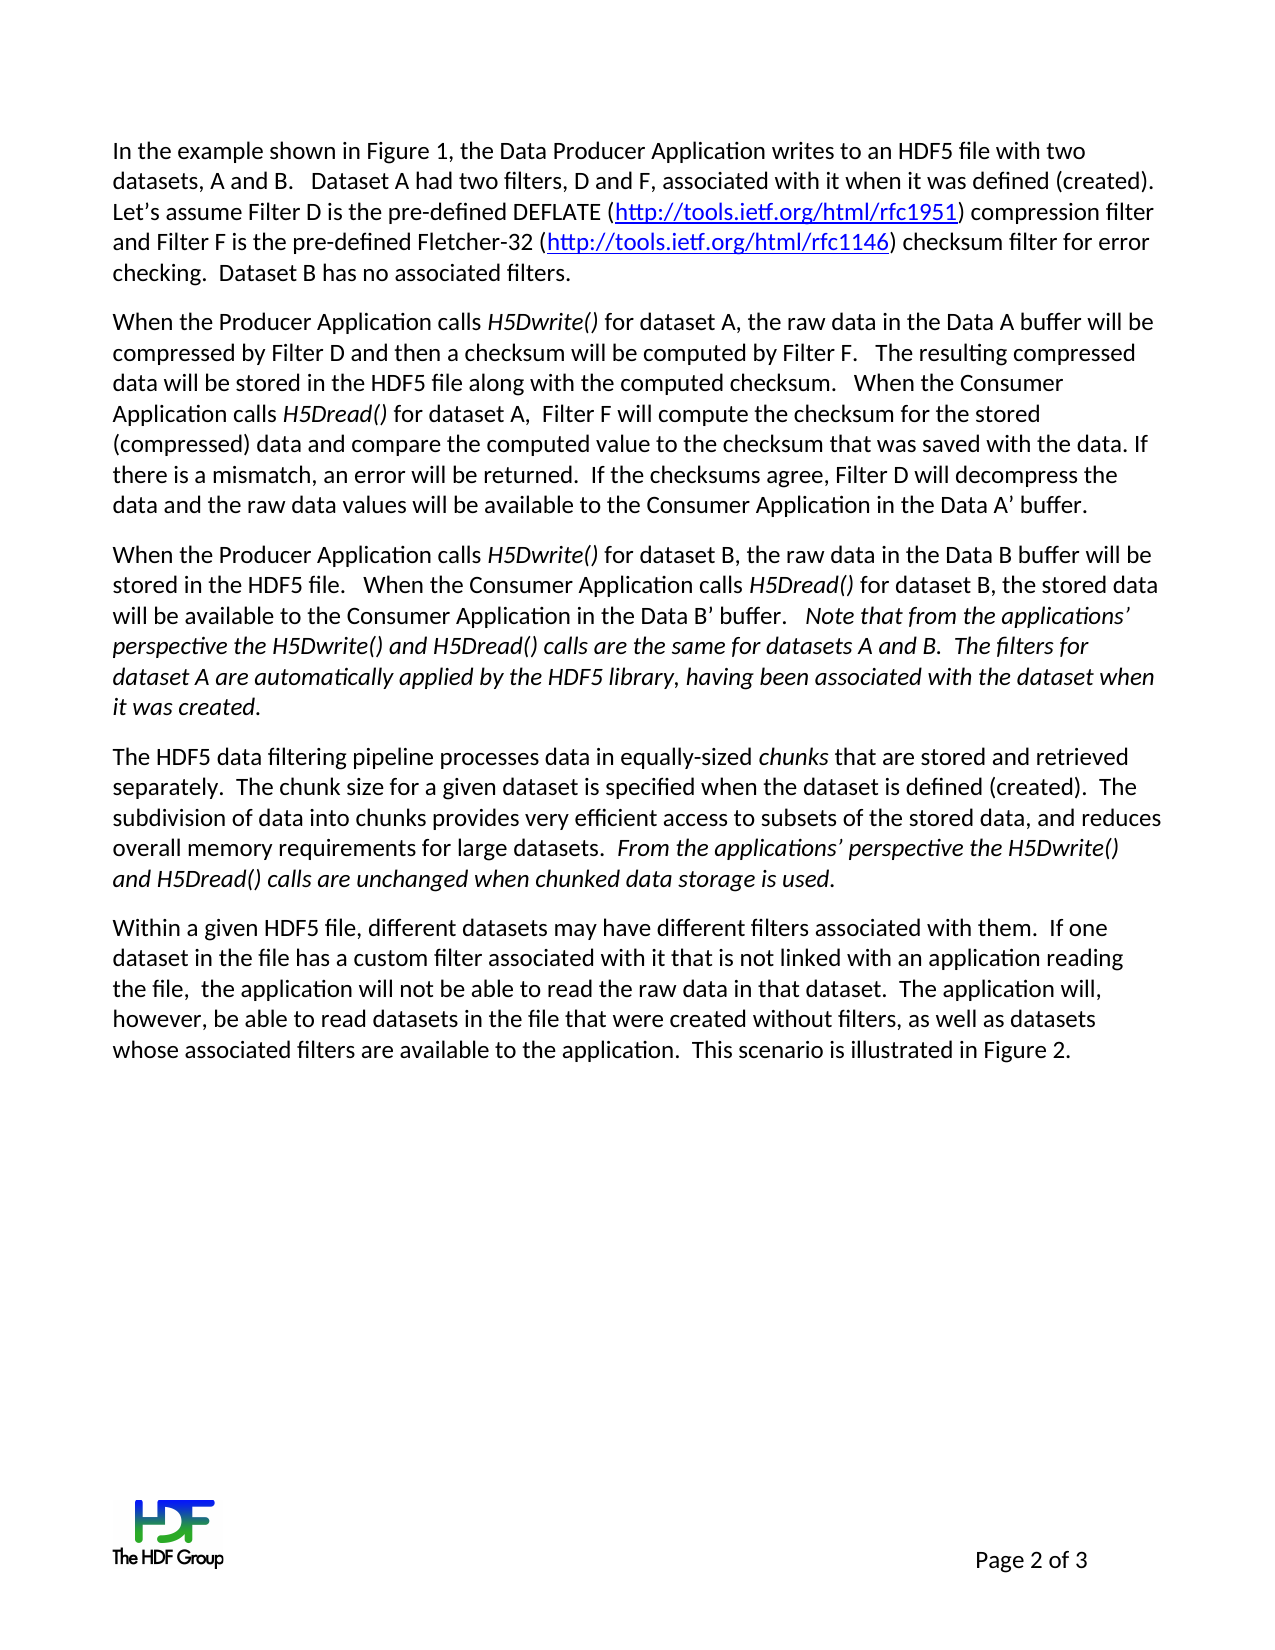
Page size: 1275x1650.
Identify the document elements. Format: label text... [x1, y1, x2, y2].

text When the Producer Application calls H5Dwrite() for dataset A, the raw data in the Data A buffer will be compressed by Filter D and then a checksum will be computed by Filter F. The resulting compressed data will be stored in the HDF5 file along with the computed checksum. When the Consumer Application calls H5Dread() for dataset A, Filter F will compute the checksum for the stored (compressed) data and compare the computed value to the checksum that was saved with the data. If there is a mismatch, an error will be returned. If the checksums agree, Filter D will decompress the data and the raw data values will be available to the Consumer Application in the Data A’ buffer. [112, 306, 1162, 520]
text In the example shown in Figure 1, the Data Producer Application writes to an HDF5 file with two datasets, A and B. Dataset A had two filters, D and F, associated with it when it was defined (created). Let’s assume Filter D is the pre-defined DEFLATE (http://tools.ietf.org/html/rfc1951) compression filter and Filter F is the pre-defined Fletcher-32 (http://tools.ietf.org/html/rfc1146) checksum filter for error checking. Dataset B has no associated filters. [112, 135, 1162, 288]
text Within a given HDF5 file, different datasets may have different filters associated with them. If one dataset in the file has a custom filter associated with it that is not linked with an application reading the file, the application will not be able to read the raw data in that dataset. The application will, however, be able to read datasets in the file that were created without filters, as well as datasets whose associated filters are available to the application. This scenario is illustrated in Figure 2. [112, 912, 1162, 1064]
text The HDF5 data filtering pipeline processes data in equally-sized chunks that are stored and retrieved separately. The chunk size for a given dataset is specified when the dataset is defined (created). The subdivision of data into chunks provides very efficient access to subsets of the stored data, and reduces overall memory requirements for large datasets. From the applications’ perspective the H5Dwrite() and H5Dread() calls are unchanged when chunked data storage is used. [112, 741, 1162, 893]
picture [112, 1500, 224, 1569]
text When the Producer Application calls H5Dwrite() for dataset B, the raw data in the Data B buffer will be stored in the HDF5 file. When the Consumer Application calls H5Dread() for dataset B, the stored data will be available to the Consumer Application in the Data B’ buffer. Note that from the applications’ perspective the H5Dwrite() and H5Dread() calls are the same for datasets A and B. The filters for dataset A are automatically applied by the HDF5 library, having been associated with the dataset when it was created. [112, 539, 1162, 722]
